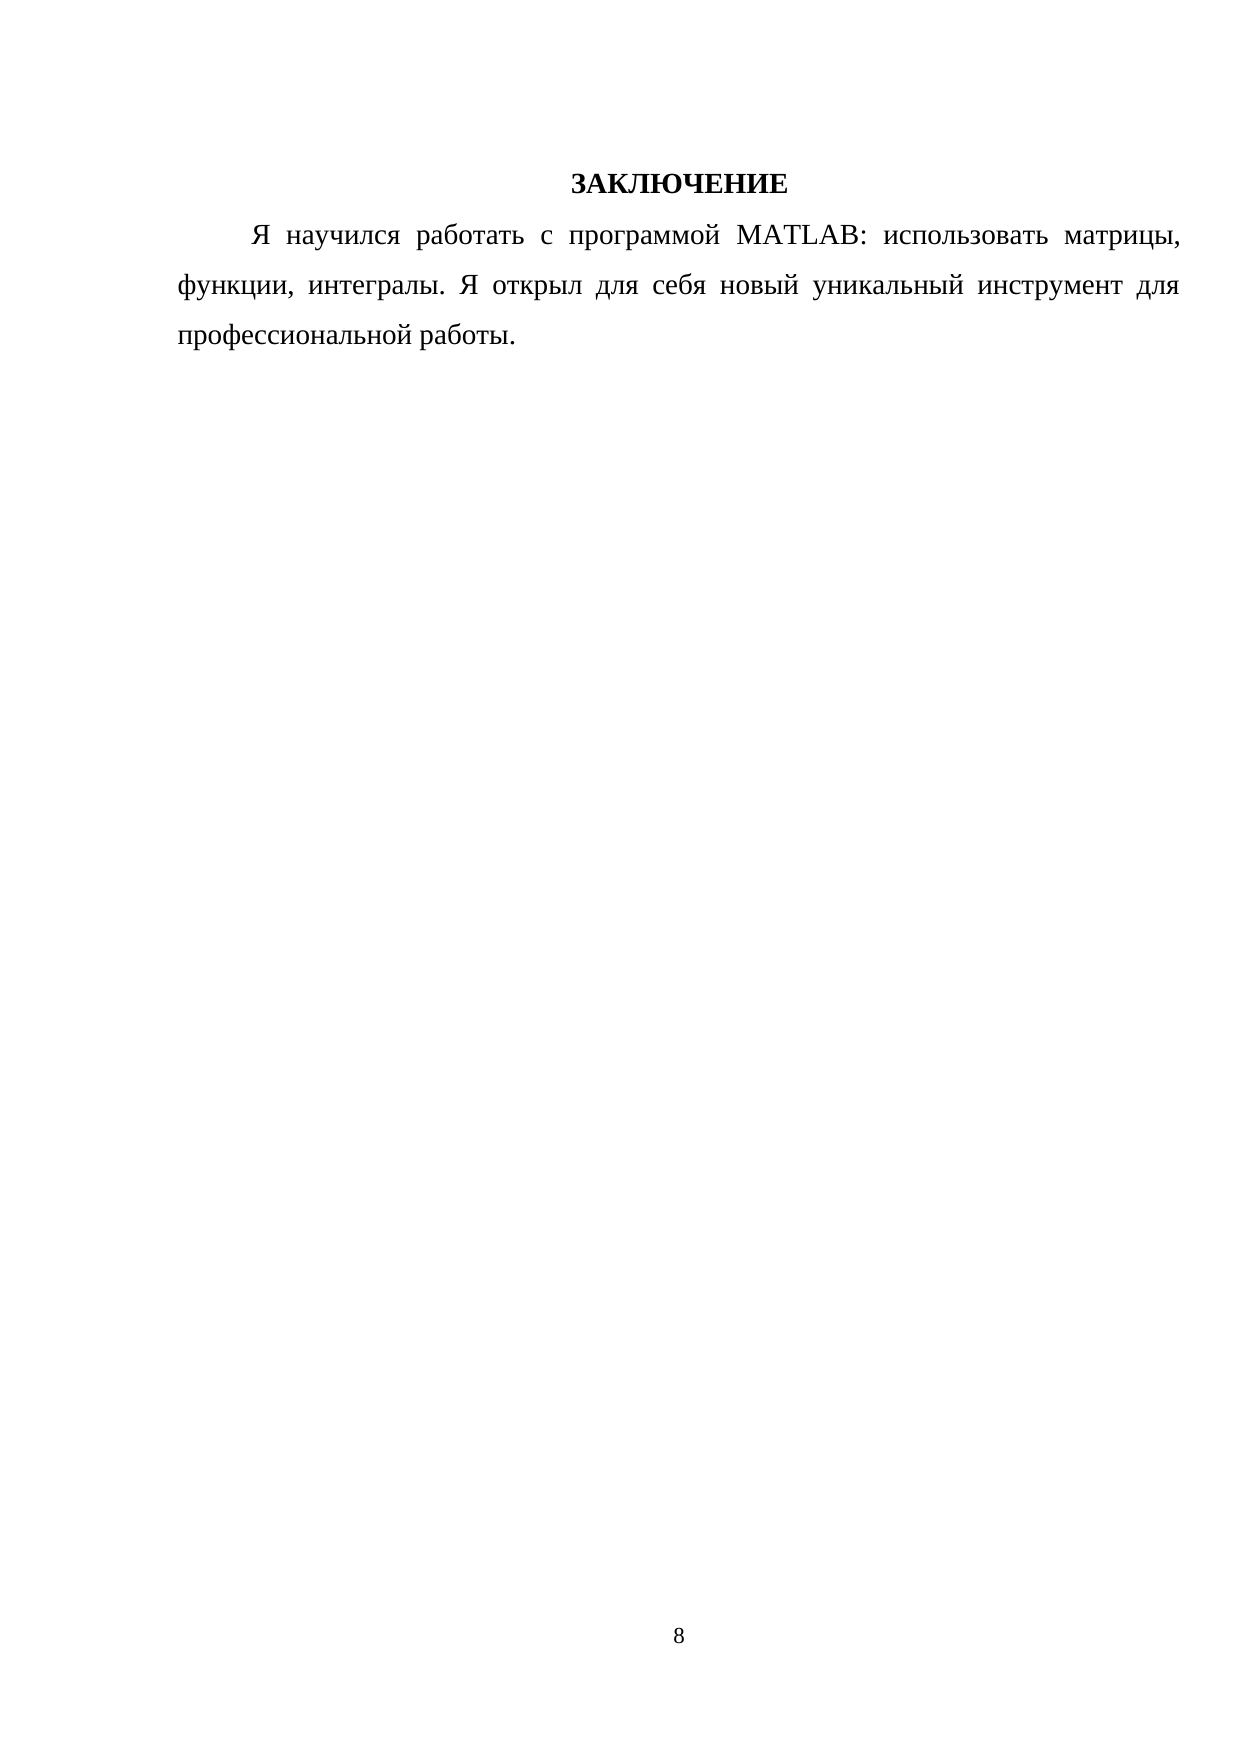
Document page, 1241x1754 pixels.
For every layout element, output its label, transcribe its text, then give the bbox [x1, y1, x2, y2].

text Я научился работать с программой MATLAB: использовать матрицы, функции, интегралы. Я открыл для себя новый уникальный инструмент для профессиональной работы. [177, 217, 1181, 351]
subtitle ЗАКЛЮЧЕНИЕ [327, 167, 1032, 200]
